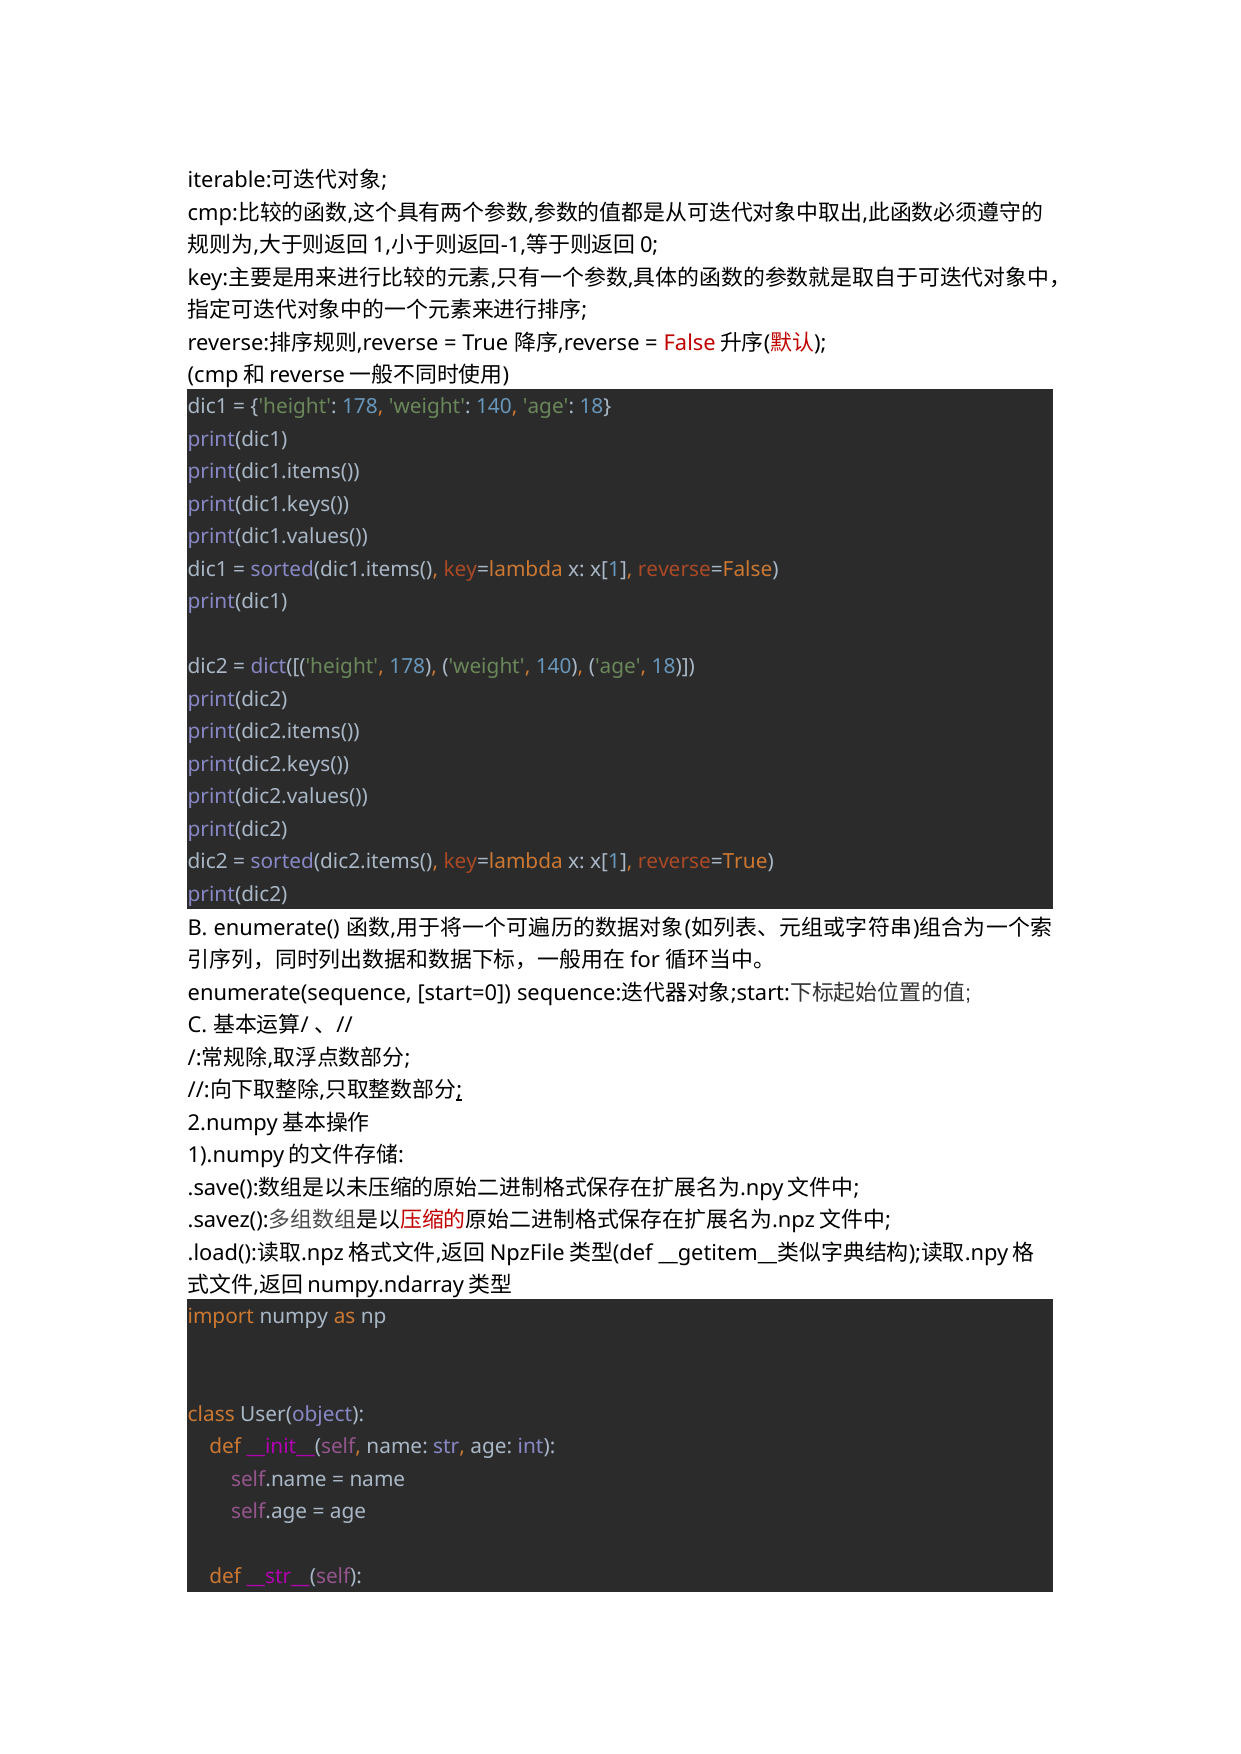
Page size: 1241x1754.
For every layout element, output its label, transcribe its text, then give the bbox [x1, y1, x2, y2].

text .load():读取.npz格式文件,返回NpzFile类型(def __getitem__类似字典结构);读取.npy格式文件,返回numpy.ndarray类型 [187, 1234, 1053, 1299]
text iterable:可迭代对象; [187, 162, 1053, 194]
text C. 基本运算/ 、// [187, 1007, 1053, 1039]
text 2.numpy基本操作 [187, 1104, 1053, 1137]
text enumerate(sequence, [start=0]) sequence:迭代器对象;start:下标起始位置的值; [187, 974, 1053, 1007]
text dic1 = {'height': 178, 'weight': 140, 'age': 18} print(dic1) print(dic1.items()) print(dic1.keys()) print(dic1.values()) dic1 = sorted(dic1.items(), key=lambda x: x[1], reverse=False) print(dic1) dic2 = dict([('height', 178), ('weight', 140), ('age', 18)]) print(dic2) print(dic2.items()) print(dic2.keys()) print(dic2.values()) print(dic2) dic2 = sorted(dic2.items(), key=lambda x: x[1], reverse=True) print(dic2) [187, 389, 1053, 909]
text key:主要是用来进行比较的元素,只有一个参数,具体的函数的参数就是取自于可迭代对象中，指定可迭代对象中的一个元素来进行排序; [187, 259, 1053, 324]
text (cmp和reverse一般不同时使用) [187, 357, 1053, 389]
text //:向下取整除,只取整数部分; [187, 1072, 1053, 1104]
text .save():数组是以未压缩的原始二进制格式保存在扩展名为.npy文件中; [187, 1169, 1053, 1202]
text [187, 1299, 1053, 1592]
text cmp:比较的函数,这个具有两个参数,参数的值都是从可迭代对象中取出,此函数必须遵守的规则为,大于则返回1,小于则返回-1,等于则返回0; [187, 194, 1053, 259]
text B. enumerate() 函数,用于将一个可遍历的数据对象(如列表、元组或字符串)组合为一个索引序列，同时列出数据和数据下标，一般用在 for 循环当中。 [187, 909, 1053, 974]
text reverse:排序规则,reverse = True 降序,reverse = False升序(默认); [187, 324, 1053, 357]
text /:常规除,取浮点数部分; [187, 1039, 1053, 1072]
text 1).numpy的文件存储: [187, 1137, 1053, 1169]
text .savez():多组数组是以压缩的原始二进制格式保存在扩展名为.npz文件中; [356, 1202, 1053, 1234]
